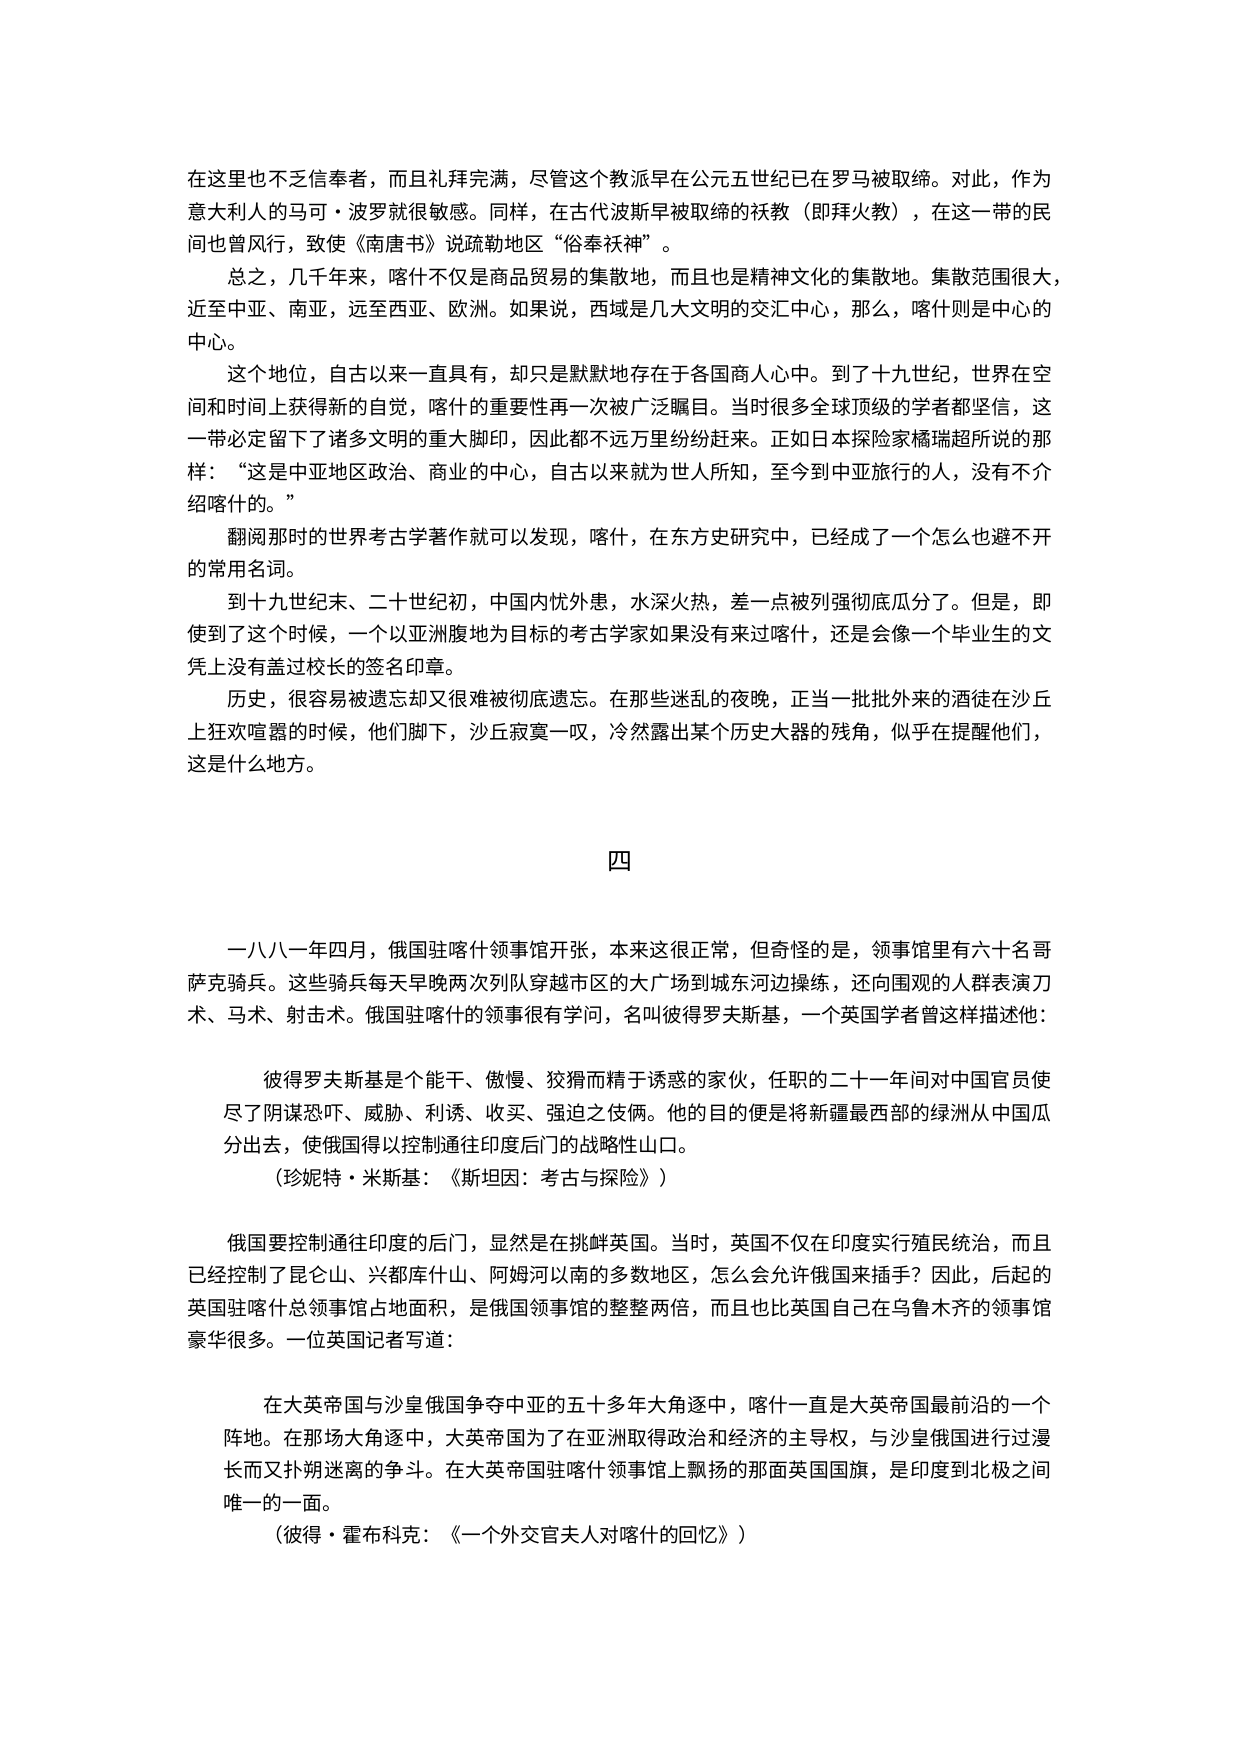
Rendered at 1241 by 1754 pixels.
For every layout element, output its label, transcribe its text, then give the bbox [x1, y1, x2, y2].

text 到十九世纪末、二十世纪初，中国内忧外患，水深火热，差一点被列强彻底瓜分了。但是，即使到了这个时候，一个以亚洲腹地为目标的考古学家如果没有来过喀什，还是会像一个毕业生的文凭上没有盖过校长的签名印章。 [187, 584, 1053, 682]
text 彼得罗夫斯基是个能干、傲慢、狡猾而精于诱惑的家伙，任职的二十一年间对中国官员使尽了阴谋恐吓、威胁、利诱、收买、强迫之伎俩。他的目的便是将新疆最西部的绿洲从中国瓜分出去，使俄国得以控制通往印度后门的战略性山口。 [223, 1063, 1053, 1161]
text 一八八一年四月，俄国驻喀什领事馆开张，本来这很正常，但奇怪的是，领事馆里有六十名哥萨克骑兵。这些骑兵每天早晚两次列队穿越市区的大广场到城东河边操练，还向围观的人群表演刀术、马术、射击术。俄国驻喀什的领事很有学问，名叫彼得罗夫斯基，一个英国学者曾这样描述他： [187, 933, 1053, 1031]
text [187, 162, 1053, 259]
text 历史，很容易被遗忘却又很难被彻底遗忘。在那些迷乱的夜晚，正当一批批外来的酒徒在沙丘上狂欢喧嚣的时候，他们脚下，沙丘寂寞一叹，冷然露出某个历史大器的残角，似乎在提醒他们，这是什么地方。 [187, 682, 1053, 779]
text 这个地位，自古以来一直具有，却只是默默地存在于各国商人心中。到了十九世纪，世界在空间和时间上获得新的自觉，喀什的重要性再一次被广泛瞩目。当时很多全球顶级的学者都坚信，这一带必定留下了诸多文明的重大脚印，因此都不远万里纷纷赶来。正如日本探险家橘瑞超所说的那样：“这是中亚地区政治、商业的中心，自古以来就为世人所知，至今到中亚旅行的人，没有不介绍喀什的。” [187, 357, 1053, 519]
text 俄国要控制通往印度的后门，显然是在挑衅英国。当时，英国不仅在印度实行殖民统治，而且已经控制了昆仑山、兴都库什山、阿姆河以南的多数地区，怎么会允许俄国来插手？因此，后起的英国驻喀什总领事馆占地面积，是俄国领事馆的整整两倍，而且也比英国自己在乌鲁木齐的领事馆豪华很多。一位英国记者写道： [187, 1226, 1053, 1356]
text 翻阅那时的世界考古学著作就可以发现，喀什，在东方史研究中，已经成了一个怎么也避不开的常用名词。 [187, 519, 1053, 584]
text 总之，几千年来，喀什不仅是商品贸易的集散地，而且也是精神文化的集散地。集散范围很大，近至中亚、南亚，远至西亚、欧洲。如果说，西域是几大文明的交汇中心，那么，喀什则是中心的中心。 [187, 259, 1053, 357]
text 四 [187, 827, 1053, 892]
text （彼得·霍布科克：《一个外交官夫人对喀什的回忆》） [223, 1518, 1053, 1551]
text 在大英帝国与沙皇俄国争夺中亚的五十多年大角逐中，喀什一直是大英帝国最前沿的一个阵地。在那场大角逐中，大英帝国为了在亚洲取得政治和经济的主导权，与沙皇俄国进行过漫长而又扑朔迷离的争斗。在大英帝国驻喀什领事馆上飘扬的那面英国国旗，是印度到北极之间唯一的一面。 [223, 1388, 1053, 1518]
text （珍妮特·米斯基：《斯坦因：考古与探险》） [223, 1161, 1053, 1193]
